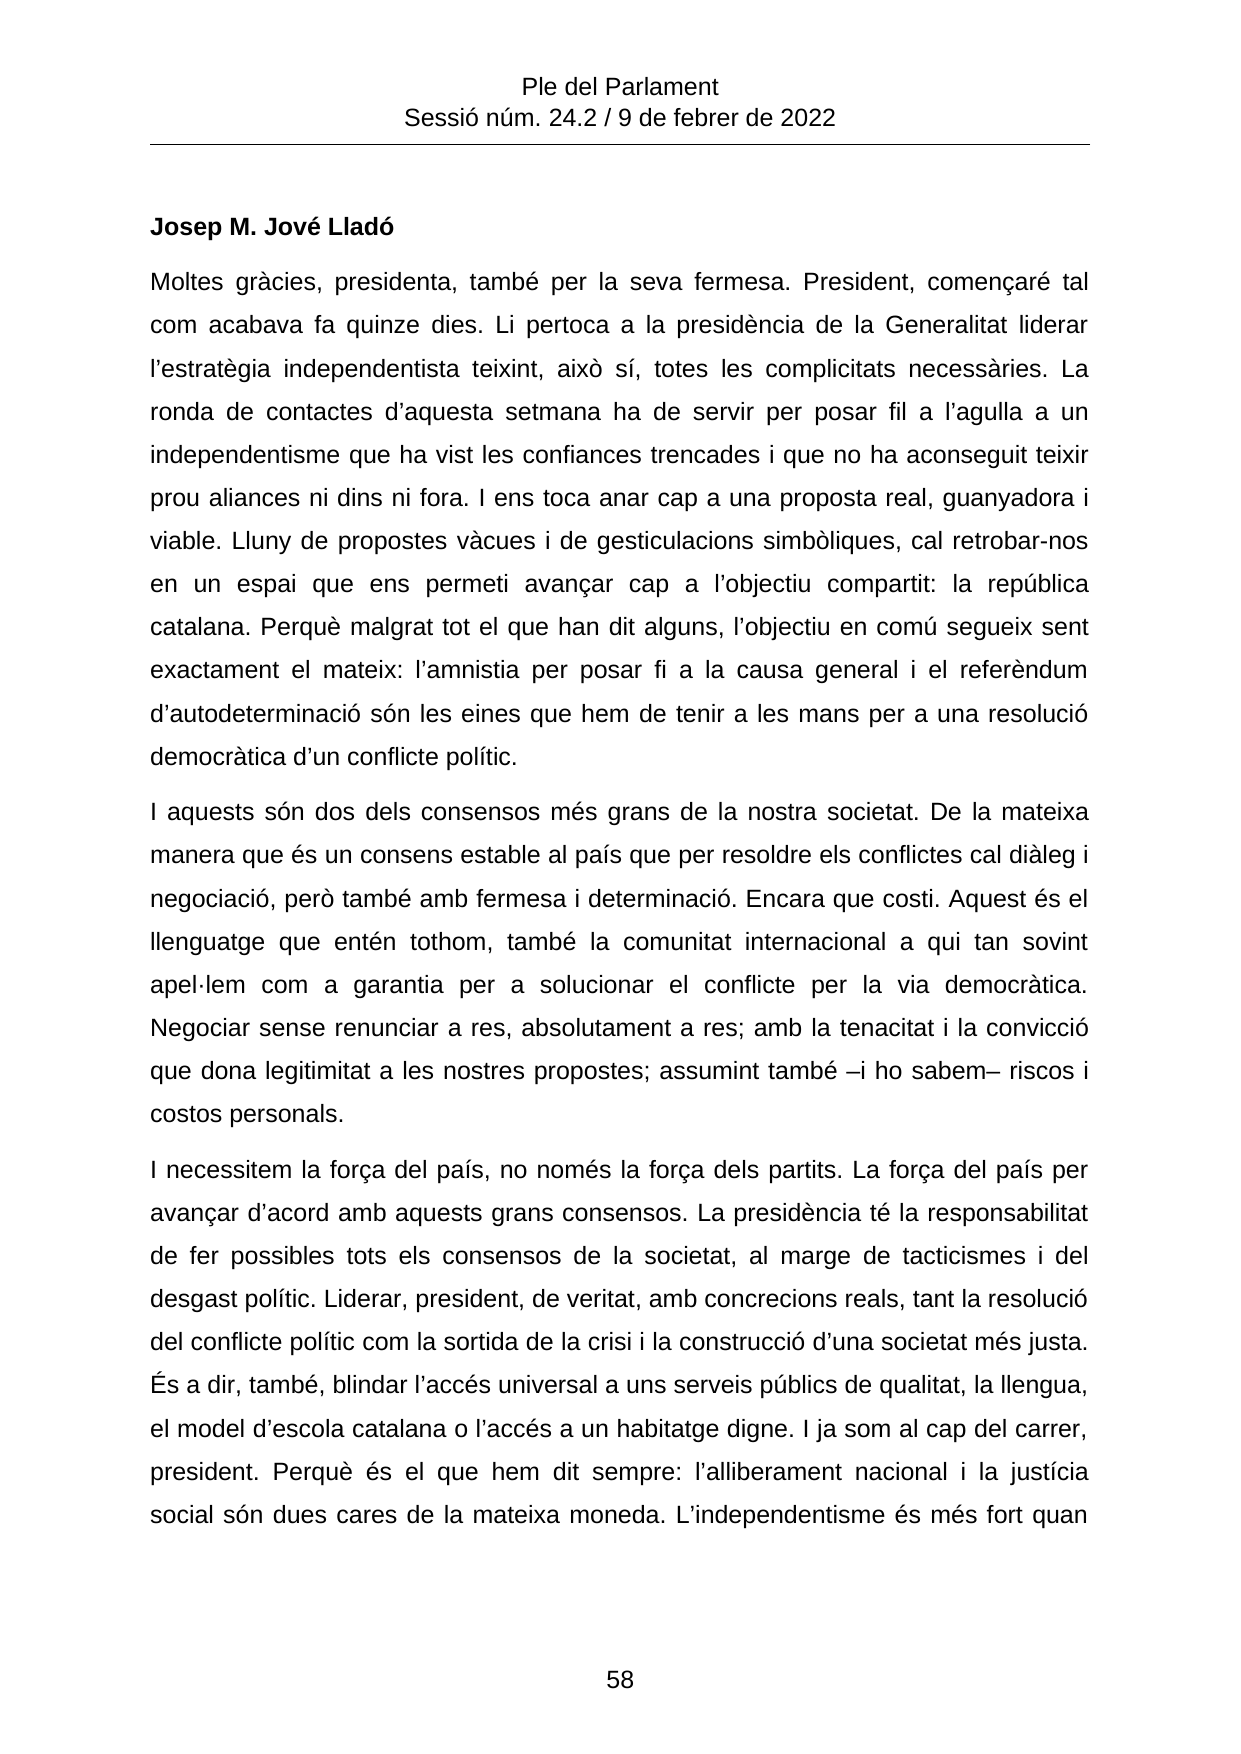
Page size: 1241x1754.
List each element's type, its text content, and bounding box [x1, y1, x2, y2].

text Moltes gràcies, presidenta, també per la seva fermesa. President, començaré tal com acabava fa quinze dies. Li pertoca a la presidència de la Generalitat liderar l’estratègia independentista teixint, això sí, totes les complicitats necessàries. La ronda de contactes d’aquesta setmana ha de servir per posar fil a l’agulla a un independentisme que ha vist les confiances trencades i que no ha aconseguit teixir prou aliances ni dins ni fora. I ens toca anar cap a una proposta real, guanyadora i viable. Lluny de propostes vàcues i de gesticulacions simbòliques, cal retrobar-nos en un espai que ens permeti avançar cap a l’objectiu compartit: la república catalana. Perquè malgrat tot el que han dit alguns, l’objectiu en comú segueix sent exactament el mateix: l’amnistia per posar fi a la causa general i el referèndum d’autodeterminació són les eines que hem de tenir a les mans per a una resolució democràtica d’un conflicte polític. [150, 267, 1090, 771]
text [150, 1155, 1090, 1529]
text Josep M. Jové Lladó [150, 212, 1090, 241]
text I aquests són dos dels consensos més grans de la nostra societat. De la mateixa manera que és un consens estable al país que per resoldre els conflictes cal diàleg i negociació, però també amb fermesa i determinació. Encara que costi. Aquest és el llenguatge que entén tothom, també la comunitat internacional a qui tan sovint apel·lem com a garantia per a solucionar el conflicte per la via democràtica. Negociar sense renunciar a res, absolutament a res; amb la tenacitat i la convicció que dona legitimitat a les nostres propostes; assumint també –i ho sabem– riscos i costos personals. [150, 797, 1090, 1128]
